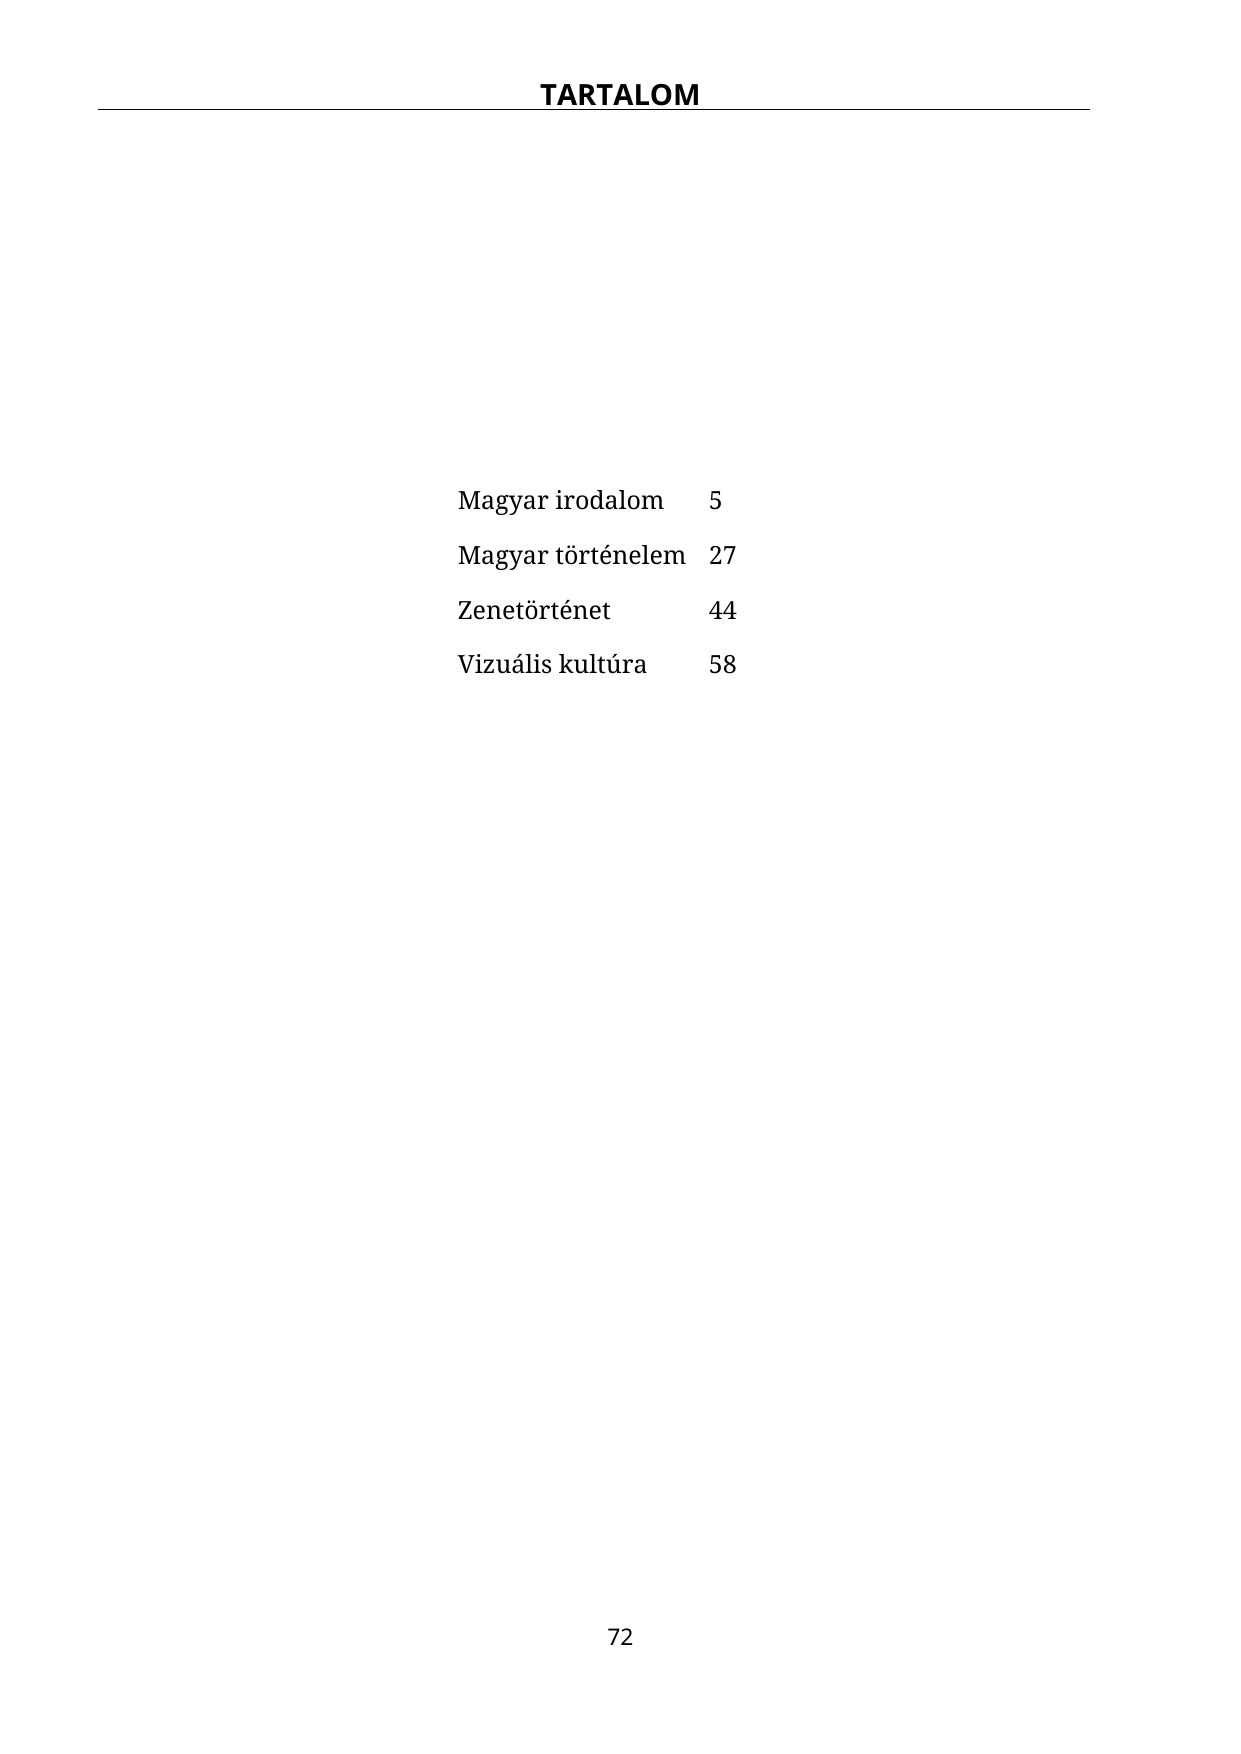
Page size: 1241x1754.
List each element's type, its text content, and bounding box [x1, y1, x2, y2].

text Magyar történelem 27 [458, 537, 1093, 571]
text Zenetörténet 44 [458, 592, 1093, 626]
text Magyar irodalom 5 [458, 482, 1093, 517]
text Vizuális kultúra 58 [458, 647, 1093, 681]
